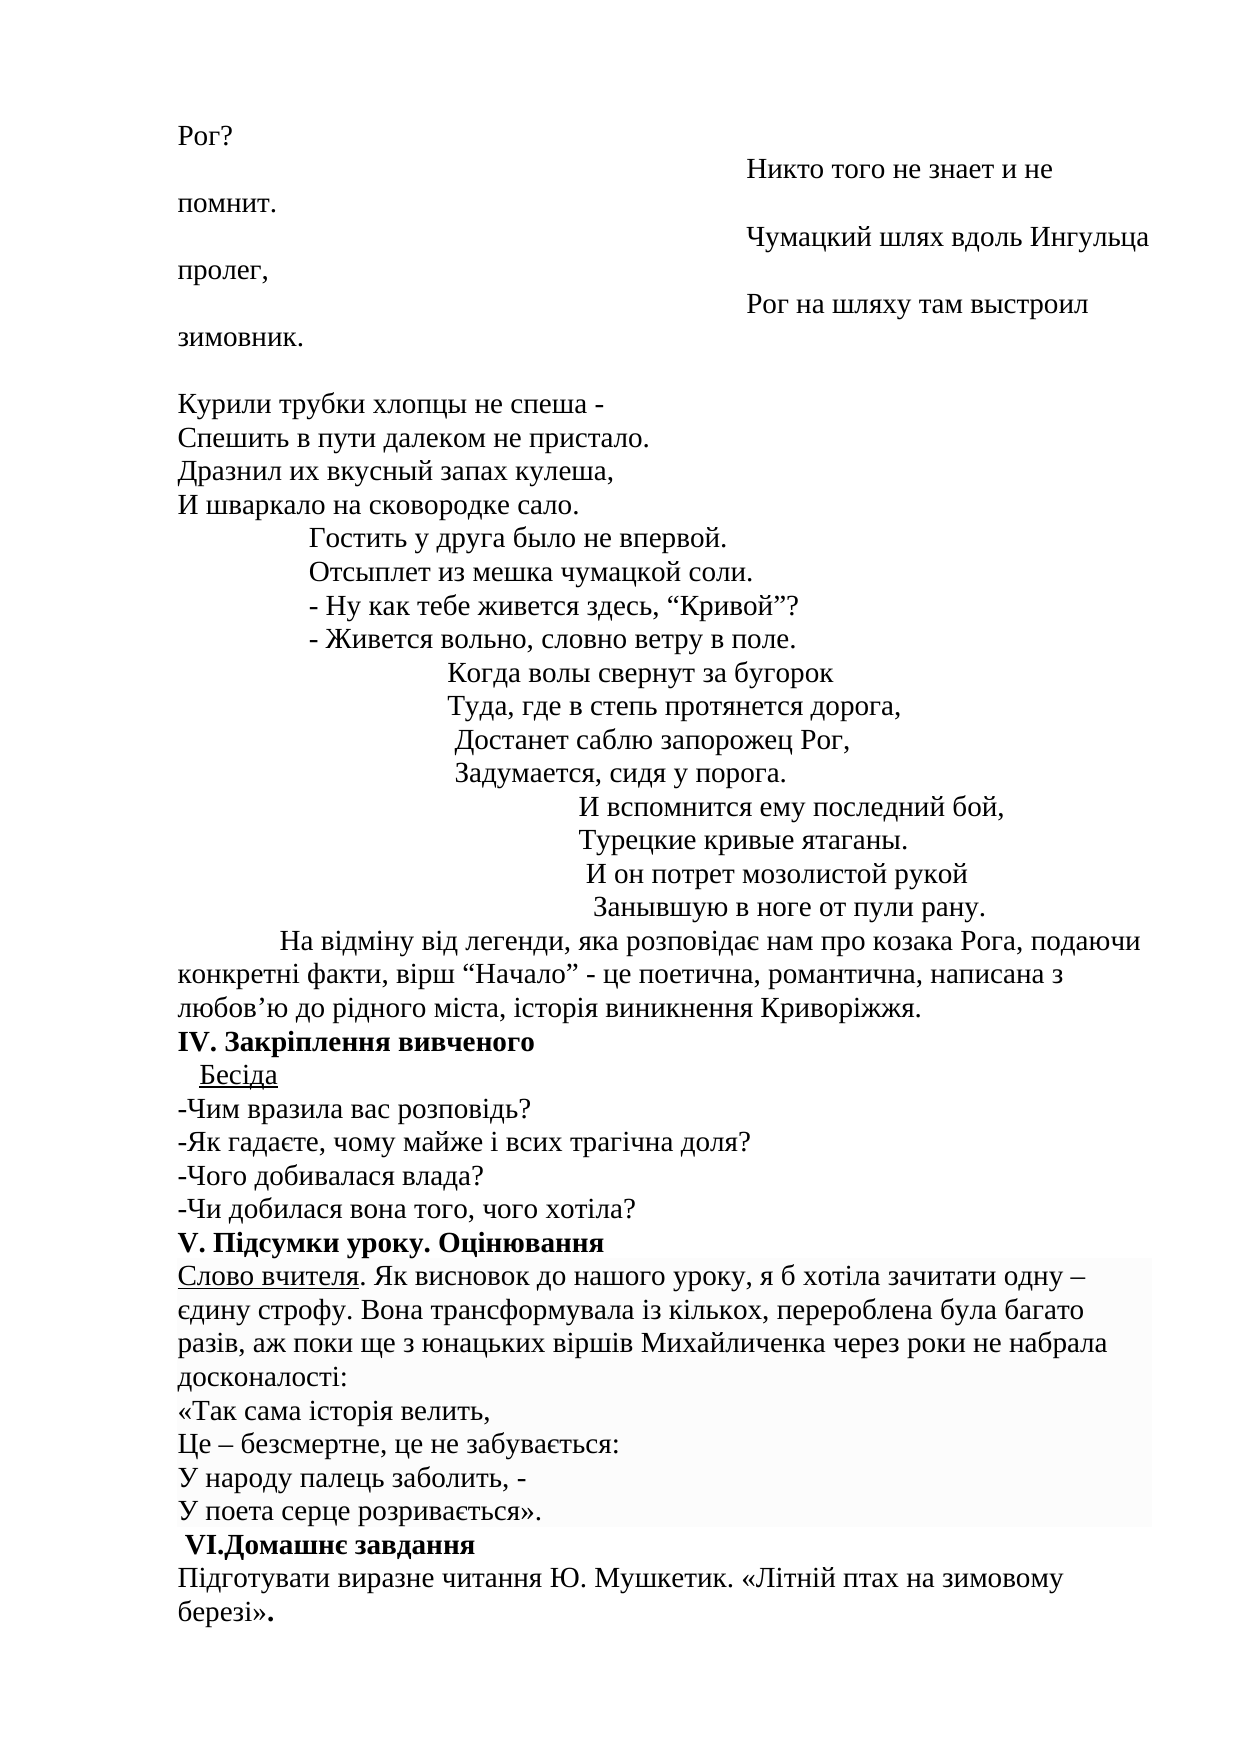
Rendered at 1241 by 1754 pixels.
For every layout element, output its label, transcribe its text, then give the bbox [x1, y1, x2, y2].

text У народу палець заболить, - [177, 1460, 1152, 1493]
text Курили трубки хлопцы не спеша - Спешить в пути далеком не пристало. Дразнил их вкусный запах кулеша, И шваркало на сковородке сало. Гостить у друга было не впервой. Отсыплет из мешка чумацкой соли. - Ну как тебе живется здесь, “Кривой”? - Живется вольно, словно ветру в поле. Когда волы свернут за бугорок Туда, где в степь протянется дорога, Достанет саблю запорожец Рог, Задумается, сидя у порога. И вспомнится ему последний бой, Турецкие кривые ятаганы. И он потрет мозолистой рукой Занывшую в ноге от пули рану. [177, 386, 1152, 923]
text Підготувати виразне читання Ю. Мушкетик. «Літній птах на зимовому березі». [267, 1560, 1152, 1627]
text У поета серце розривається». [177, 1493, 1152, 1527]
text -Чим вразила вас розповідь? [177, 1091, 1152, 1124]
text VІ.Домашнє завдання [177, 1527, 1152, 1560]
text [177, 118, 1152, 219]
text -Чого добивалася влада? [177, 1158, 1152, 1191]
text ІV. Закріплення вивченого [177, 1024, 1152, 1057]
text На відміну від легенди, яка розповідає нам про козака Рога, подаючи конкретні факти, вірш “Начало” - це поетична, романтична, написана з любов’ю до рідного міста, історія виникнення Криворіжжя. [177, 923, 1152, 1024]
text -Чи добилася вона того, чого хотіла? [177, 1191, 1152, 1225]
text Чумацкий шлях вдоль Ингульца пролег, Рог на шляху там выстроил зимовник. [177, 219, 1152, 386]
text «Так сама історія велить, [177, 1393, 1152, 1426]
text Це – безсмертне, це не забувається: [177, 1426, 1152, 1460]
text V. Підсумки уроку. Оцінювання [177, 1225, 1152, 1258]
text -Як гадаєте, чому майже і всих трагічна доля? [177, 1124, 1152, 1158]
text Слово вчителя. Як висновок до нашого уроку, я б хотіла зачитати одну – єдину строфу. Вона трансформувала із кількох, перероблена була багато разів, аж поки ще з юнацьких віршів Михайличенка через роки не набрала досконалості: [177, 1258, 1152, 1393]
text Бесіда [177, 1057, 1152, 1091]
